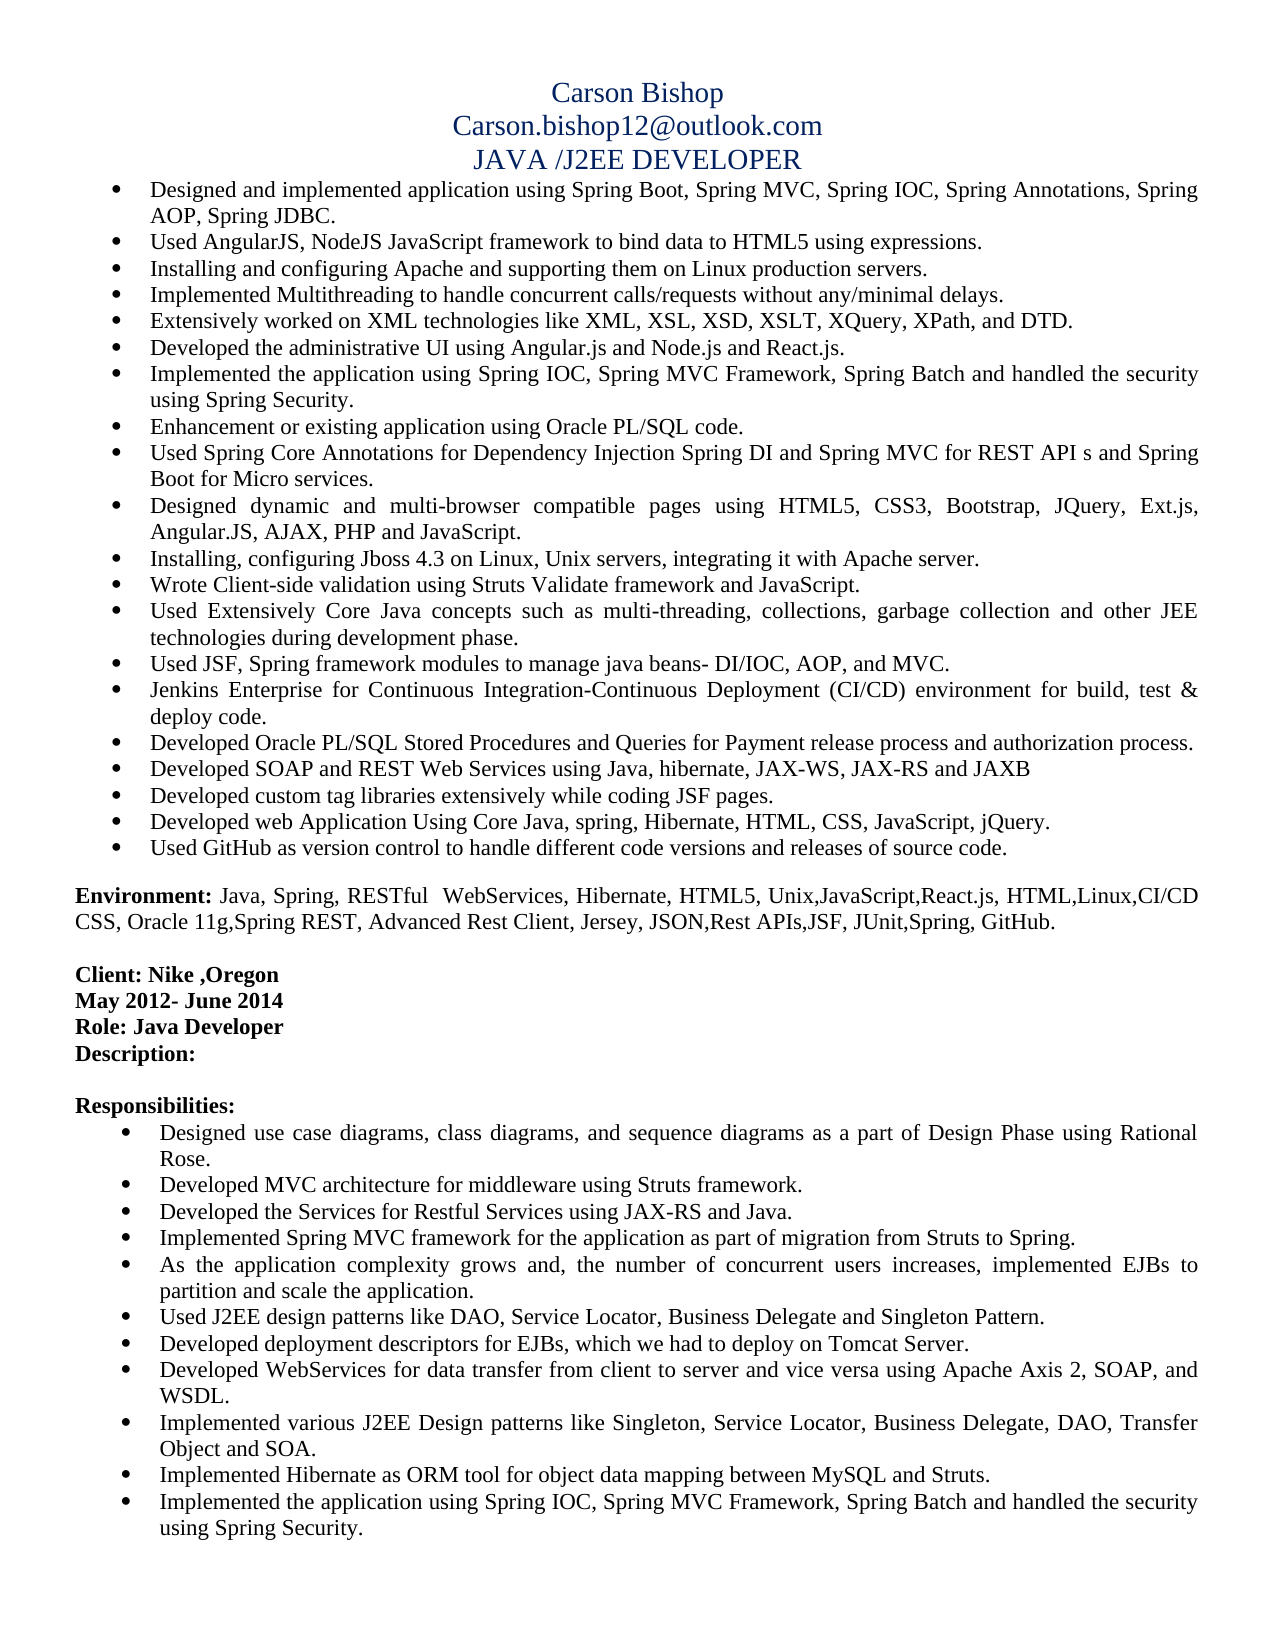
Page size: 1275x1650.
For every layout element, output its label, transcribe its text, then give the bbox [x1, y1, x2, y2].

list Implemented Spring MVC framework for the application as part of migration from Struts to Spring. [122, 1224, 1200, 1251]
list Implemented Multithreading to handle concurrent calls/requests without any/minimal delays. [112, 281, 1200, 307]
list Used GitHub as version control to handle different code versions and releases of source code. [112, 834, 1200, 861]
list Developed deployment descriptors for EJBs, which we had to deploy on Tomcat Server. [122, 1330, 1200, 1356]
list Used AngularJS, NodeJS JavaScript framework to bind data to HTML5 using expressions. [112, 228, 1200, 255]
list Developed web Application Using Core Java, spring, Hibernate, HTML, CSS, JavaScript, jQuery. [112, 808, 1200, 834]
list Designed and implemented application using Spring Boot, Spring MVC, Spring IOC, Spring Annotations, Spring AOP, Spring JDBC. [112, 176, 1200, 228]
list Developed custom tag libraries extensively while coding JSF pages. [112, 782, 1200, 808]
text May 2012- June 2014 [75, 987, 1200, 1013]
list Developed the Services for Restful Services using JAX-RS and Java. [122, 1198, 1200, 1224]
text Environment: Java, Spring, RESTful WebServices, Hibernate, HTML5, Unix,JavaScript,React.js, HTML,Linux,CI/CD CSS, Oracle 11g,Spring REST, Advanced Rest Client, Jersey, JSON,Rest APIs,JSF, JUnit,Spring, GitHub. [75, 882, 1200, 934]
list Installing, configuring Jboss 4.3 on Linux, Unix servers, integrating it with Apache server. [112, 544, 1200, 571]
list Developed the administrative UI using Angular.js and Node.js and React.js. [112, 334, 1200, 360]
list Used J2EE design patterns like DAO, Service Locator, Business Delegate and Singleton Pattern. [122, 1303, 1200, 1330]
list Designed dynamic and multi-browser compatible pages using HTML5, CSS3, Bootstrap, JQuery, Ext.js, Angular.JS, AJAX, PHP and JavaScript. [112, 492, 1200, 544]
text Role: Java Developer [75, 1013, 1200, 1040]
list Implemented the application using Spring IOC, Spring MVC Framework, Spring Batch and handled the security using Spring Security. [112, 360, 1200, 413]
list Used Extensively Core Java concepts such as multi-threading, collections, garbage collection and other JEE technologies during development phase. [112, 597, 1200, 650]
list Extensively worked on XML technologies like XML, XSL, XSD, XSLT, XQuery, XPath, and DTD. [112, 307, 1200, 334]
list Installing and configuring Apache and supporting them on Linux production servers. [112, 255, 1200, 281]
text Responsibilities: [75, 1092, 1200, 1119]
text Description: [75, 1040, 1200, 1066]
list Implemented Hibernate as ORM tool for object data mapping between MySQL and Struts. [122, 1461, 1200, 1488]
list Used Spring Core Annotations for Dependency Injection Spring DI and Spring MVC for REST API s and Spring Boot for Micro services. [112, 439, 1200, 492]
list Developed SOAP and REST Web Services using Java, hibernate, JAX-WS, JAX-RS and JAXB [112, 755, 1200, 782]
list Implemented the application using Spring IOC, Spring MVC Framework, Spring Batch and handled the security using Spring Security. [122, 1488, 1200, 1541]
list Developed WebServices for data transfer from client to server and vice versa using Apache Axis 2, SOAP, and WSDL. [122, 1356, 1200, 1409]
list As the application complexity grows and, the number of concurrent users increases, implemented EJBs to partition and scale the application. [122, 1251, 1200, 1303]
list Designed use case diagrams, class diagrams, and sequence diagrams as a part of Design Phase using Rational Rose. [122, 1119, 1200, 1172]
list Developed Oracle PL/SQL Stored Procedures and Queries for Payment release process and authorization process. [112, 729, 1200, 755]
list Implemented various J2EE Design patterns like Singleton, Service Locator, Business Delegate, DAO, Transfer Object and SOA. [122, 1409, 1200, 1461]
list Enhancement or existing application using Oracle PL/SQL code. [112, 413, 1200, 439]
text Client: Nike ,Oregon [75, 961, 1200, 987]
list Developed MVC architecture for middleware using Struts framework. [122, 1172, 1200, 1198]
list Used JSF, Spring framework modules to manage java beans- DI/IOC, AOP, and MVC. [112, 650, 1200, 676]
list Wrote Client-side validation using Struts Validate framework and JavaScript. [112, 571, 1200, 597]
list Jenkins Enterprise for Continuous Integration-Continuous Deployment (CI/CD) environment for build, test & deploy code. [112, 676, 1200, 729]
